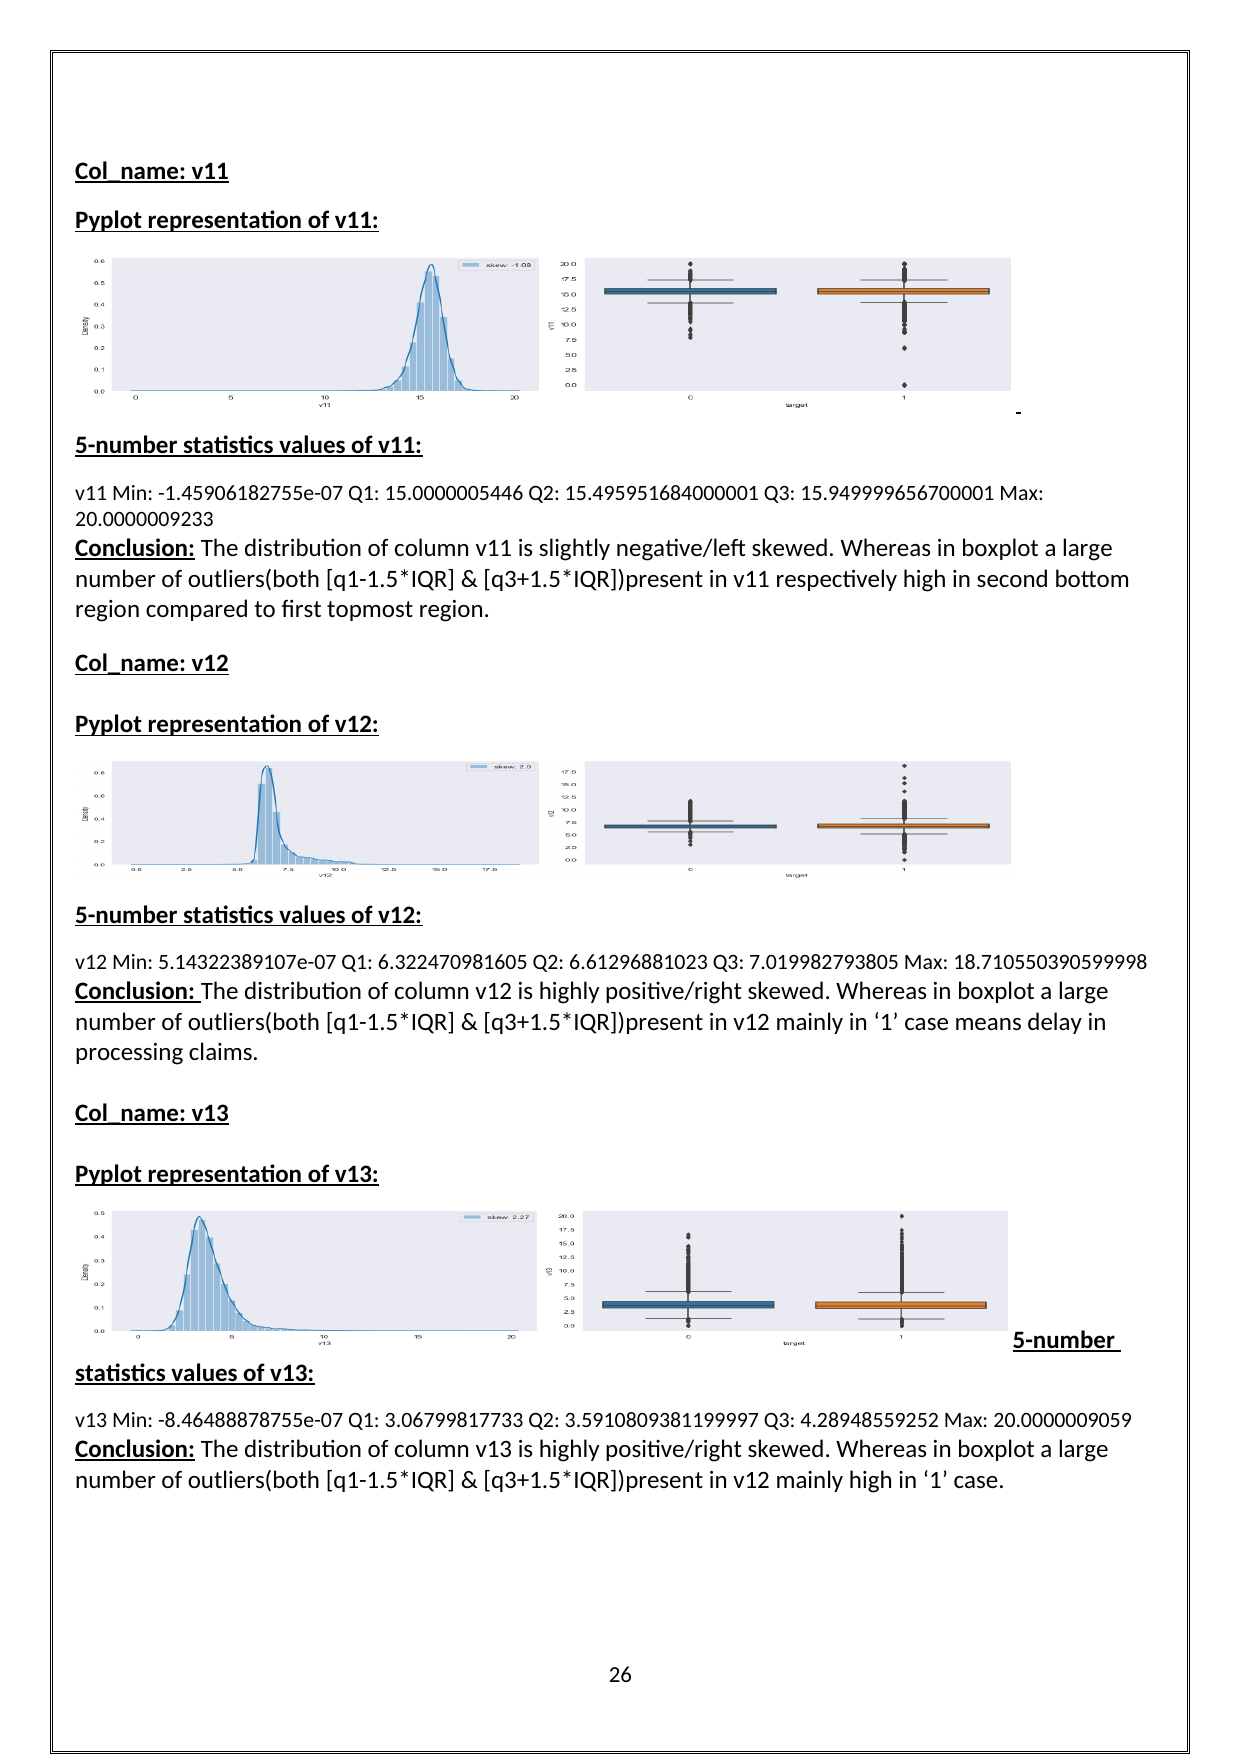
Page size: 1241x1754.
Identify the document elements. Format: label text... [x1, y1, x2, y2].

text Col_name: v11 [75, 155, 1165, 186]
text Conclusion: The distribution of column v12 is highly positive/right skewed. Whereas in boxplot a large number of outliers(both [q1-1.5*IQR] & [q3+1.5*IQR])present in v12 mainly in ‘1’ case means delay in processing claims. [75, 975, 1165, 1067]
text Conclusion: The distribution of column v11 is slightly negative/left skewed. Whereas in boxplot a large number of outliers(both [q1-1.5*IQR] & [q3+1.5*IQR])present in v11 respectively high in second bottom region compared to first topmost region. [75, 532, 1165, 624]
text Pyplot representation of v12: [75, 708, 1165, 739]
text v12 Min: 5.14322389107e-07 Q1: 6.322470981605 Q2: 6.61296881023 Q3: 7.019982793805 Max: 18.710550390599998 [75, 948, 1165, 975]
picture [75, 758, 1016, 880]
text Pyplot representation of v11: [75, 205, 1165, 235]
picture [75, 1207, 1013, 1349]
text Conclusion: The distribution of column v13 is highly positive/right skewed. Whereas in boxplot a large number of outliers(both [q1-1.5*IQR] & [q3+1.5*IQR])present in v12 mainly high in ‘1’ case. [75, 1433, 1165, 1494]
text Col_name: v13 [75, 1097, 1165, 1128]
text Col_name: v12 [75, 647, 1165, 678]
text 5-number statistics values of v12: [75, 899, 1165, 929]
text Pyplot representation of v13: [75, 1158, 1165, 1189]
text v11 Min: -1.45906182755e-07 Q1: 15.0000005446 Q2: 15.495951684000001 Q3: 15.949999656700001 Max: 20.0000009233 [75, 479, 1165, 532]
text v13 Min: -8.46488878755e-07 Q1: 3.06799817733 Q2: 3.5910809381199997 Q3: 4.28948559252 Max: 20.0000009059 [75, 1407, 1165, 1433]
text 5-number statistics values of v11: [75, 429, 1165, 460]
picture [75, 254, 1016, 411]
